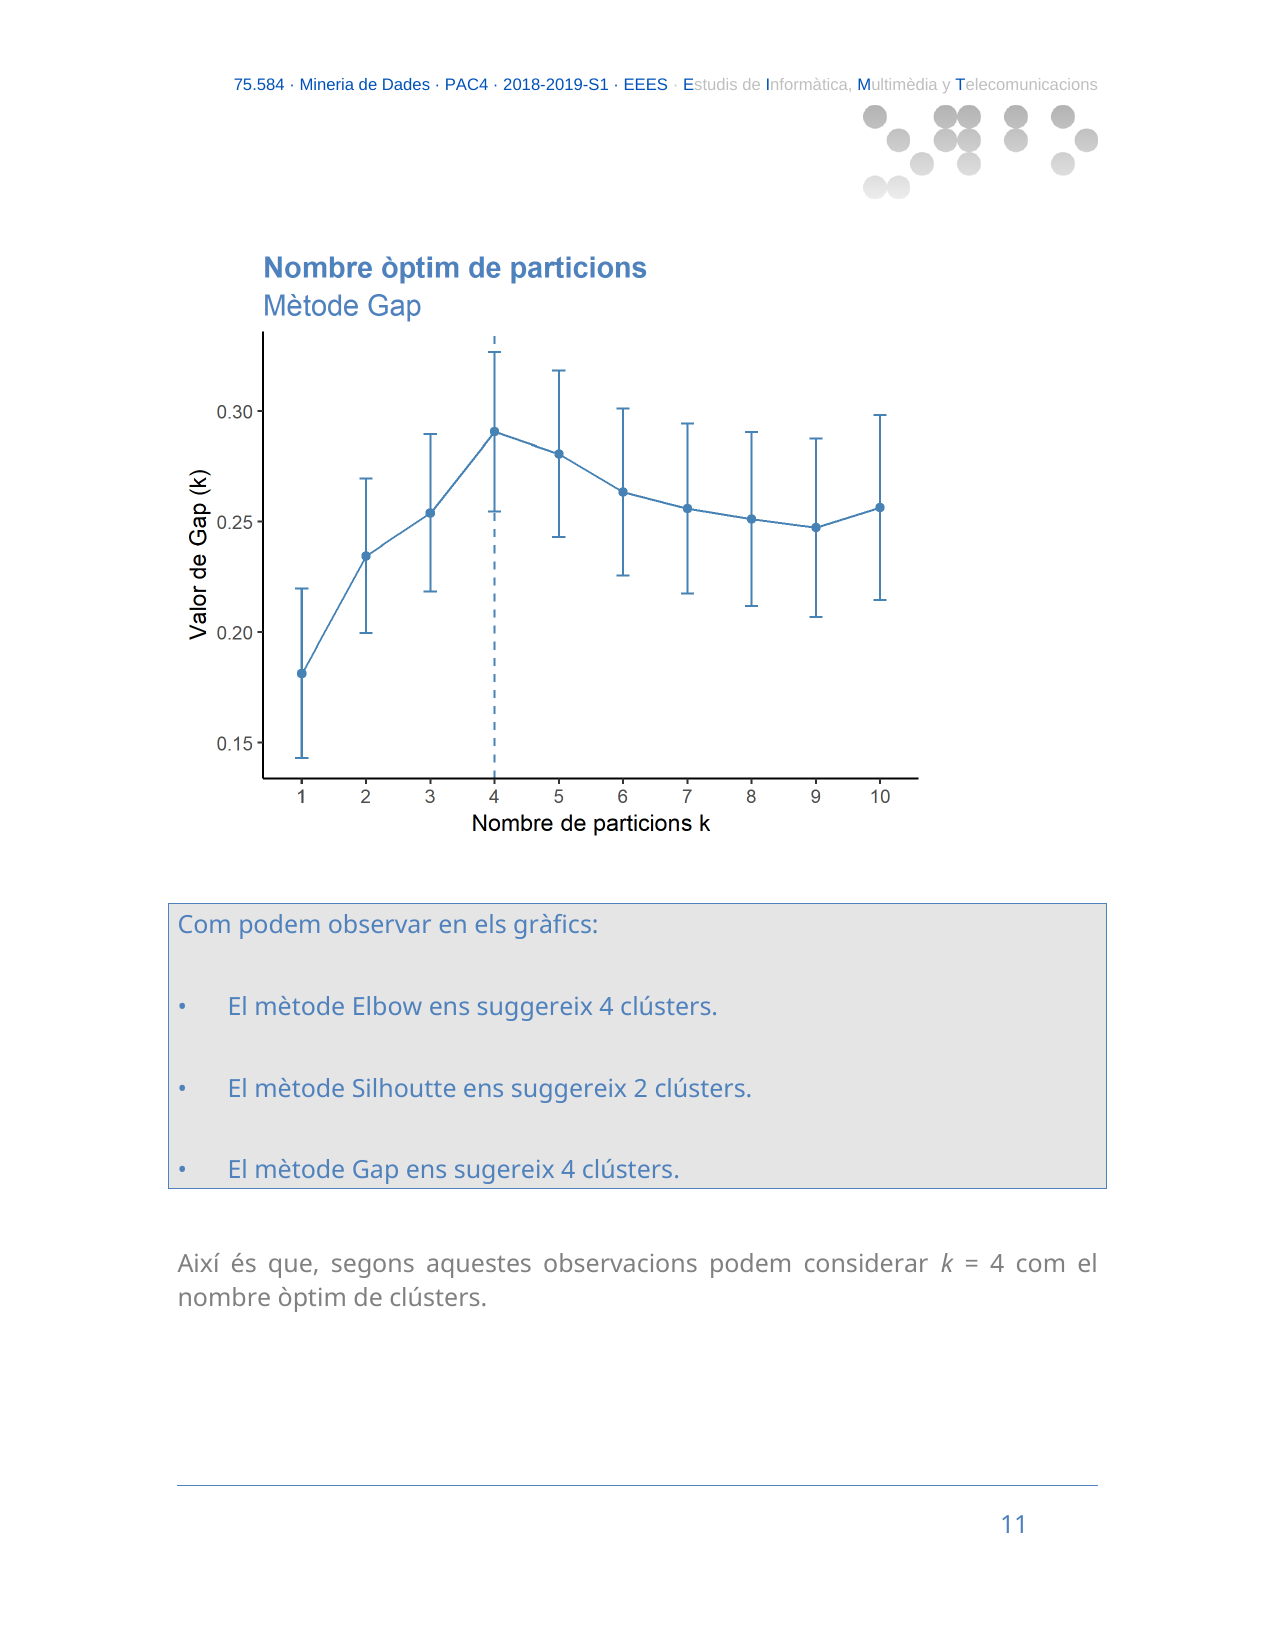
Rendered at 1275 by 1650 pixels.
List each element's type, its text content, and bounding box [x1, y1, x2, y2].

text Així és que, segons aquestes observacions podem considerar k = 4 com el nombre òptim de clústers. [177, 1246, 1098, 1314]
list El mètode Gap ens sugereix 4 clústers. [169, 1149, 1106, 1188]
picture [863, 94, 1098, 211]
list El mètode Elbow ens suggereix 4 clústers. [169, 985, 1106, 1022]
text Com podem observar en els gràfics: [169, 904, 1106, 940]
picture [177, 245, 930, 847]
list El mètode Silhoutte ens suggereix 2 clústers. [169, 1067, 1106, 1104]
